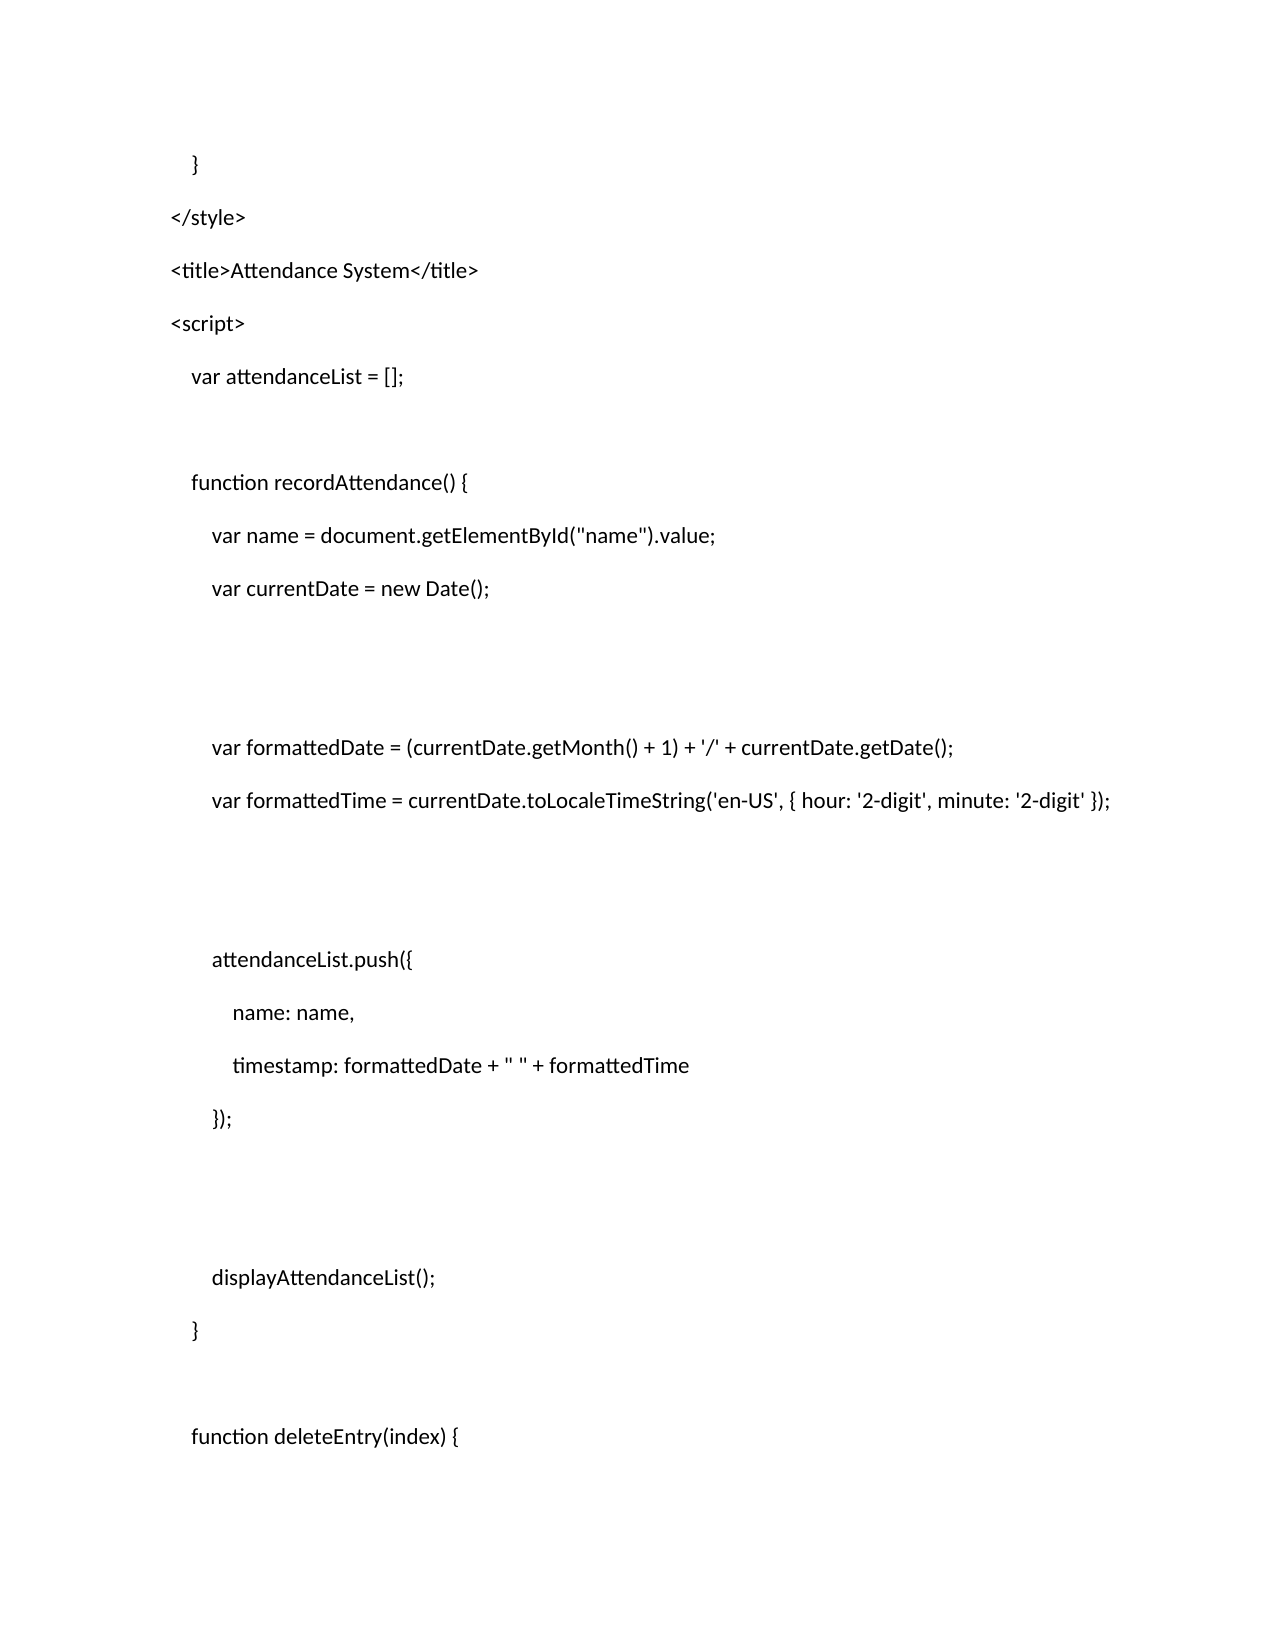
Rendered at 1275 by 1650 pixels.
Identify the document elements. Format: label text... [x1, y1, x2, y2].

text displayAttendanceList(); [150, 1263, 1125, 1291]
text <title>Attendance System</title> [150, 256, 1125, 284]
text function deleteEntry(index) { [150, 1422, 1125, 1451]
text } [150, 1316, 1125, 1344]
text var attendanceList = []; [150, 362, 1125, 390]
text attendanceList.push({ [150, 945, 1125, 973]
text <script> [150, 309, 1125, 337]
text var name = document.getElementById("name").value; [150, 521, 1125, 549]
text }); [150, 1104, 1125, 1132]
text </style> [150, 203, 1125, 231]
text function recordAttendance() { [150, 468, 1125, 496]
text timestamp: formattedDate + " " + formattedTime [150, 1051, 1125, 1079]
text var formattedTime = currentDate.toLocaleTimeString('en-US', { hour: '2-digit', minute: '2-digit' }); [150, 786, 1125, 814]
text } [150, 150, 1125, 178]
text var currentDate = new Date(); [150, 574, 1125, 602]
text var formattedDate = (currentDate.getMonth() + 1) + '/' + currentDate.getDate(); [150, 733, 1125, 761]
text name: name, [150, 998, 1125, 1026]
